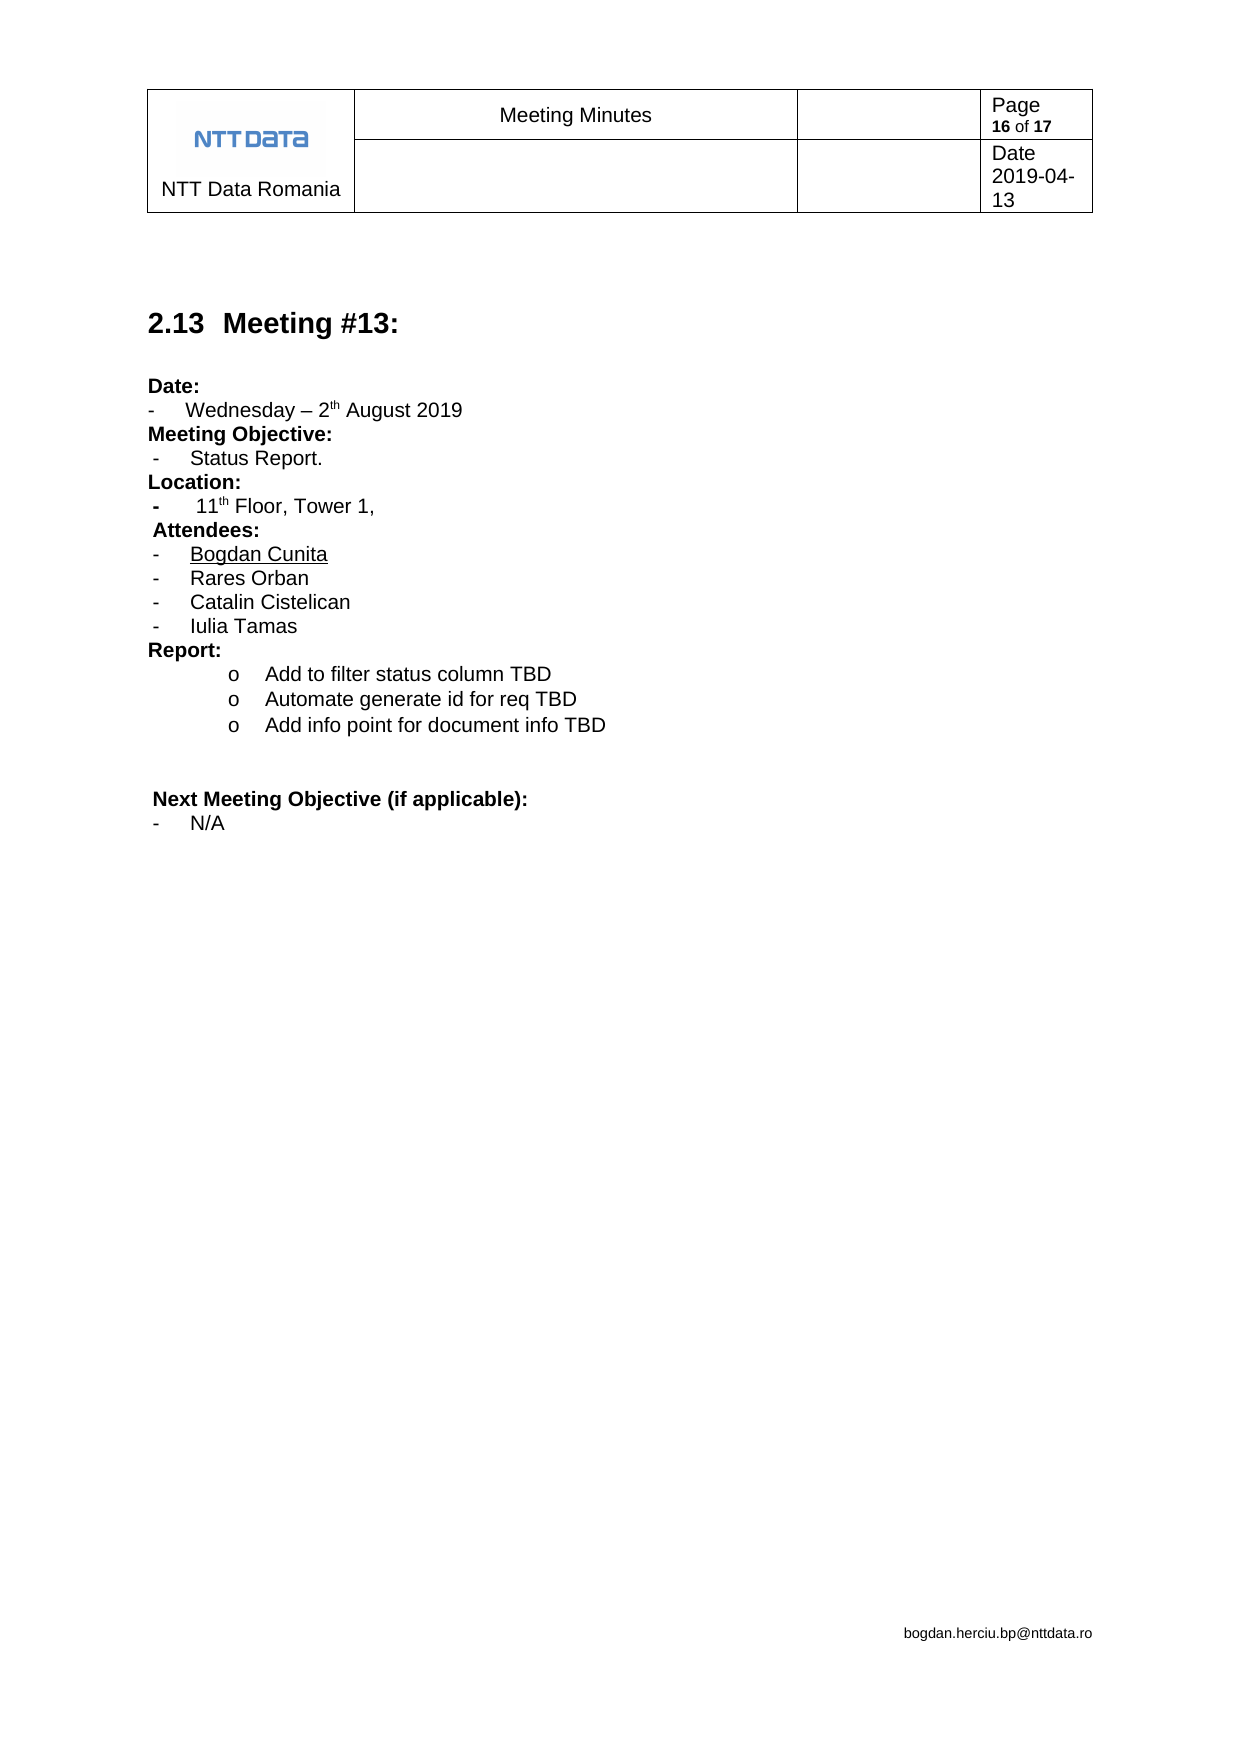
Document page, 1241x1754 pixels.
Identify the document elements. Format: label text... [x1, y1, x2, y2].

list Add info point for document info TBD [227, 713, 1093, 739]
picture [176, 101, 327, 177]
list Wednesday – 2th August 2019 [148, 398, 1093, 422]
text Attendees: [152, 518, 1093, 542]
list N/A [152, 811, 1093, 835]
list Rares Orban [152, 566, 1093, 589]
text Report: [148, 637, 1093, 661]
list Iulia Tamas [152, 613, 1093, 637]
text Location: [148, 470, 1093, 494]
list Status Report. [152, 446, 1093, 470]
text Meeting Objective: [148, 422, 1093, 446]
text Date: [148, 374, 1093, 398]
list Catalin Cistelican [152, 589, 1093, 613]
list Add to filter status column TBD [227, 661, 1093, 687]
text Next Meeting Objective (if applicable): [152, 787, 1093, 811]
list 11th Floor, Tower 1, [152, 494, 1093, 518]
list Bogdan Cunita [152, 542, 1093, 566]
subtitle Meeting #13: [148, 306, 1093, 339]
list Automate generate id for req TBD [227, 687, 1093, 713]
